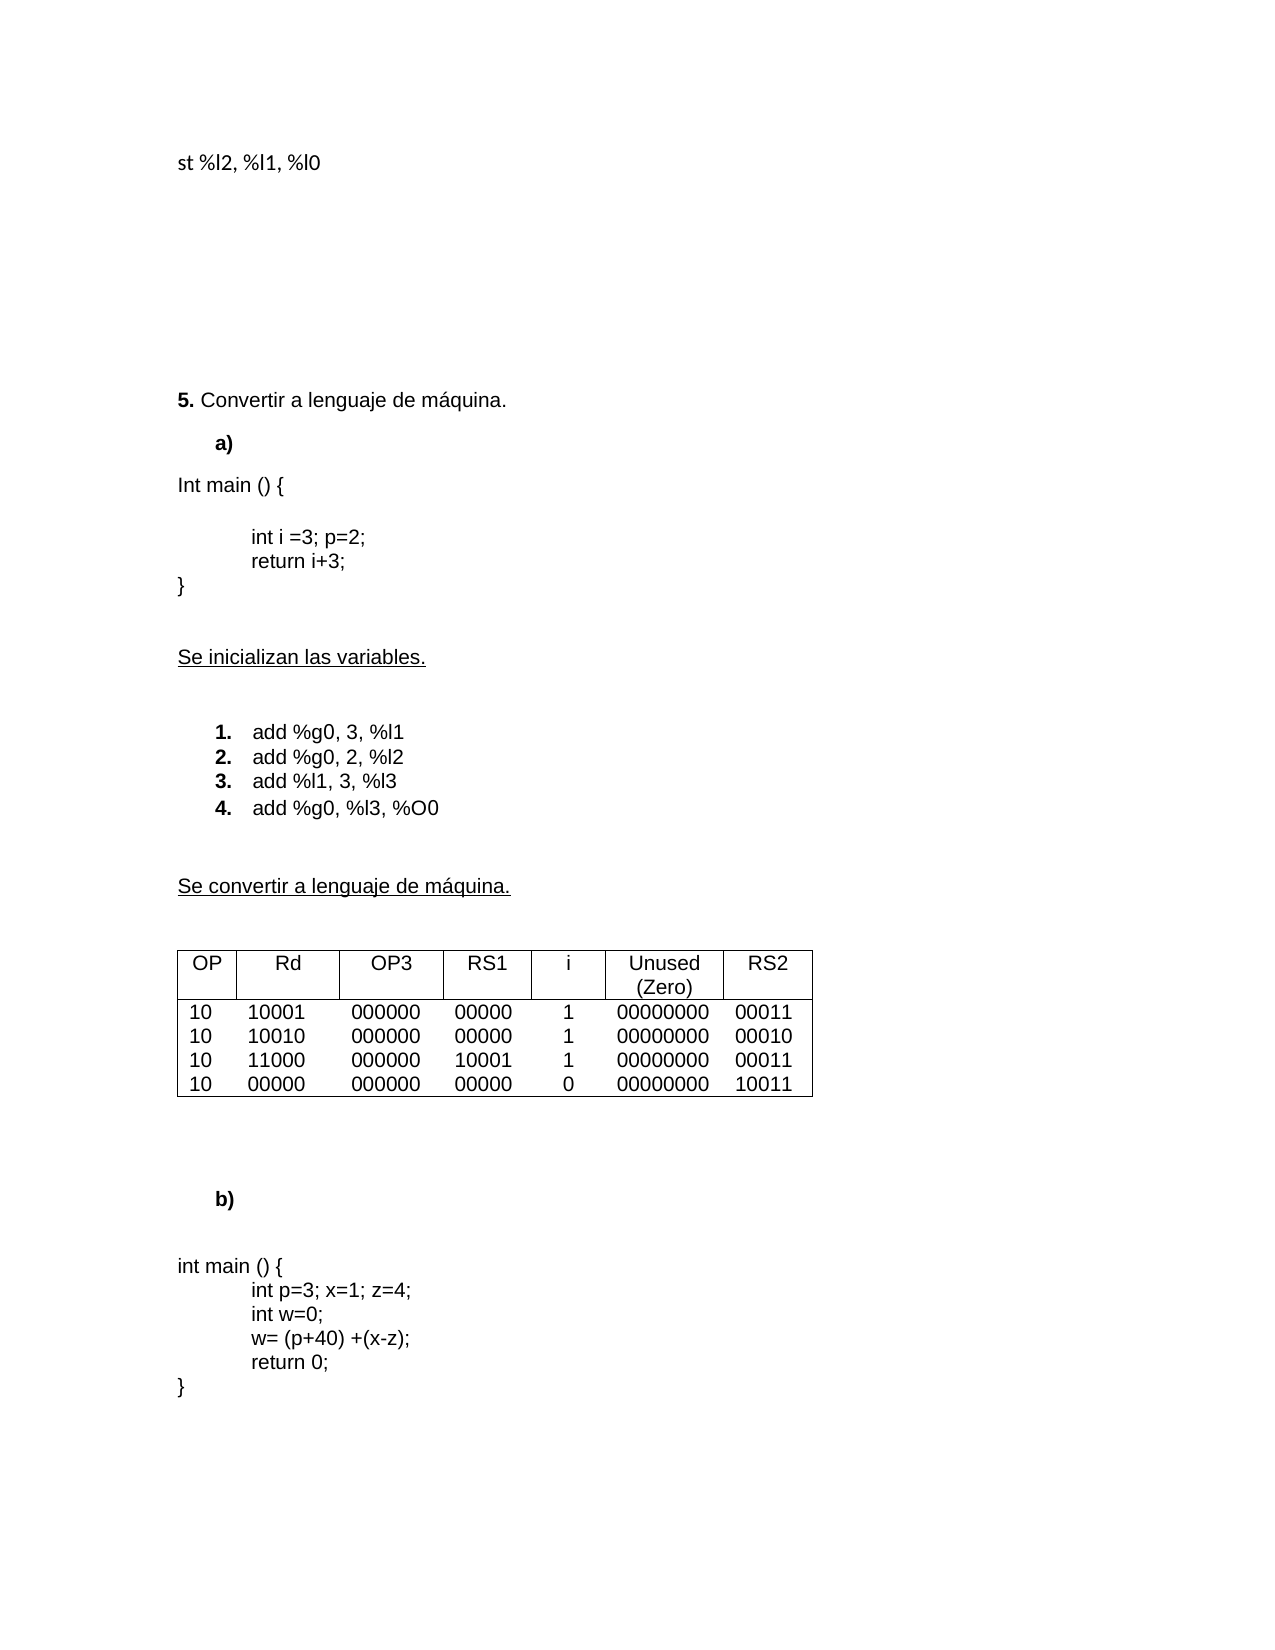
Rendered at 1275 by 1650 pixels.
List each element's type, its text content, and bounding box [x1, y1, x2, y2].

table_cell 000000 [340, 1048, 443, 1072]
list add %g0, 2, %l2 [215, 745, 1098, 769]
table_cell 10 [178, 1048, 236, 1072]
list add %g0, 3, %l1 [215, 717, 1098, 745]
table_header RS1 [444, 951, 531, 999]
table_cell 10 [178, 1000, 236, 1024]
table_header Unused (Zero) [606, 951, 723, 999]
list add %g0, %l3, %O0 [215, 793, 1098, 822]
table_cell 10 [178, 1072, 236, 1096]
table_header Rd [237, 951, 339, 999]
table_cell 1 [531, 1000, 605, 1024]
text } [177, 1373, 1098, 1397]
table_cell 1 [531, 1024, 605, 1048]
table_cell 00000 [443, 1072, 531, 1096]
table_cell 00011 [724, 1000, 812, 1024]
table_cell 000000 [340, 1072, 443, 1096]
table_cell 00010 [724, 1024, 812, 1048]
text int p=3; x=1; z=4; [177, 1278, 1098, 1302]
table_cell 00000000 [605, 1072, 723, 1096]
table_cell 10010 [236, 1024, 340, 1048]
table_cell 10 [178, 1024, 236, 1048]
text int main () { [177, 1254, 1098, 1278]
table_cell 00000 [443, 1000, 531, 1024]
text st %l2, %l1, %l0 [177, 148, 1098, 176]
table_cell 10001 [443, 1048, 531, 1072]
table_cell 10001 [236, 1000, 340, 1024]
table_header OP3 [340, 951, 443, 999]
text } [177, 573, 1098, 597]
text int i =3; p=2; [177, 525, 1098, 549]
table_cell 00000 [443, 1024, 531, 1048]
list add %l1, 3, %l3 [215, 769, 1098, 793]
table_cell 00000000 [605, 1024, 723, 1048]
table_cell 0 [531, 1072, 605, 1096]
table_cell 00000 [236, 1072, 340, 1096]
table_cell 00000000 [605, 1048, 723, 1072]
text Se convertir a lenguaje de máquina. [177, 874, 1098, 898]
text return 0; [177, 1349, 1098, 1373]
table_header RS2 [724, 951, 812, 999]
text Int main () { [177, 473, 1098, 497]
text Se inicializan las variables. [177, 645, 1098, 669]
table_cell 10011 [724, 1072, 812, 1096]
table_cell 1 [531, 1048, 605, 1072]
table_cell 00000000 [605, 1000, 723, 1024]
text return i+3; [177, 549, 1098, 573]
table_cell 000000 [340, 1000, 443, 1024]
text 5. Convertir a lenguaje de máquina. [177, 388, 1098, 412]
text int w=0; [177, 1302, 1098, 1326]
table_cell 000000 [340, 1024, 443, 1048]
table_cell 11000 [236, 1048, 340, 1072]
table_header OP [178, 951, 236, 999]
table_cell 00011 [724, 1048, 812, 1072]
text w= (p+40) +(x-z); [177, 1326, 1098, 1349]
table_header i [532, 951, 605, 999]
